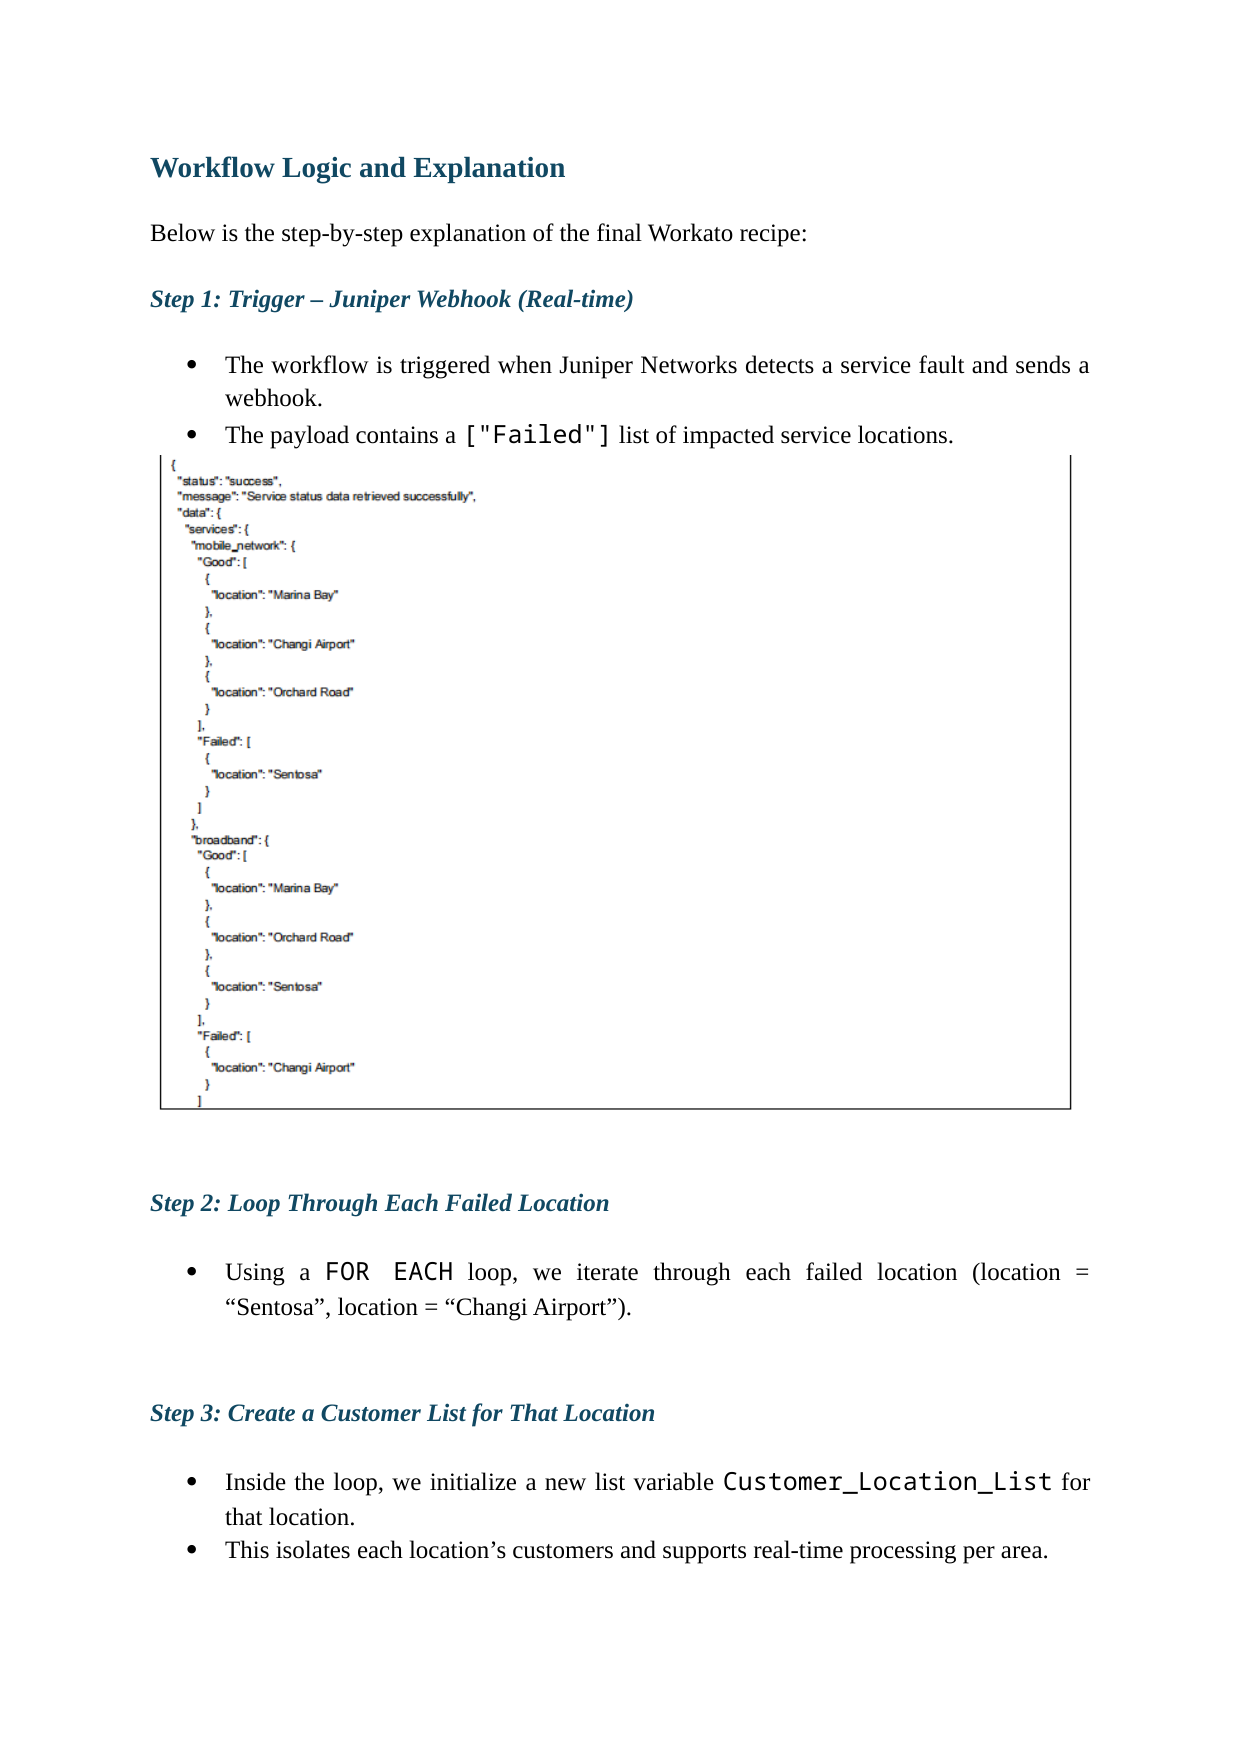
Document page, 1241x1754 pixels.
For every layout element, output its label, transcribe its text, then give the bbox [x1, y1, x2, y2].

list The workflow is triggered when Juniper Networks detects a service fault and sends a webhook. [187, 350, 1090, 412]
list Inside the loop, we initialize a new list variable Customer_Location_List for that location. [187, 1464, 1090, 1531]
list The payload contains a ["Failed"] list of impacted service locations. [187, 416, 1090, 450]
subtitle Step 1: Trigger – Juniper Webhook (Real-time) [150, 284, 1090, 313]
picture [150, 455, 1089, 1111]
list Using a FOR EACH loop, we iterate through each failed location (location = “Sentosa”, location = “Changi Airport”). [187, 1254, 1090, 1321]
text Below is the step-by-step explanation of the final Workato recipe: [150, 218, 1090, 247]
subtitle Step 3: Create a Customer List for That Location [150, 1398, 1090, 1426]
subtitle Step 2: Loop Through Each Failed Location [150, 1188, 1090, 1216]
subtitle Workflow Logic and Explanation [150, 150, 1090, 183]
list This isolates each location’s customers and supports real-time processing per area. [187, 1535, 1090, 1564]
